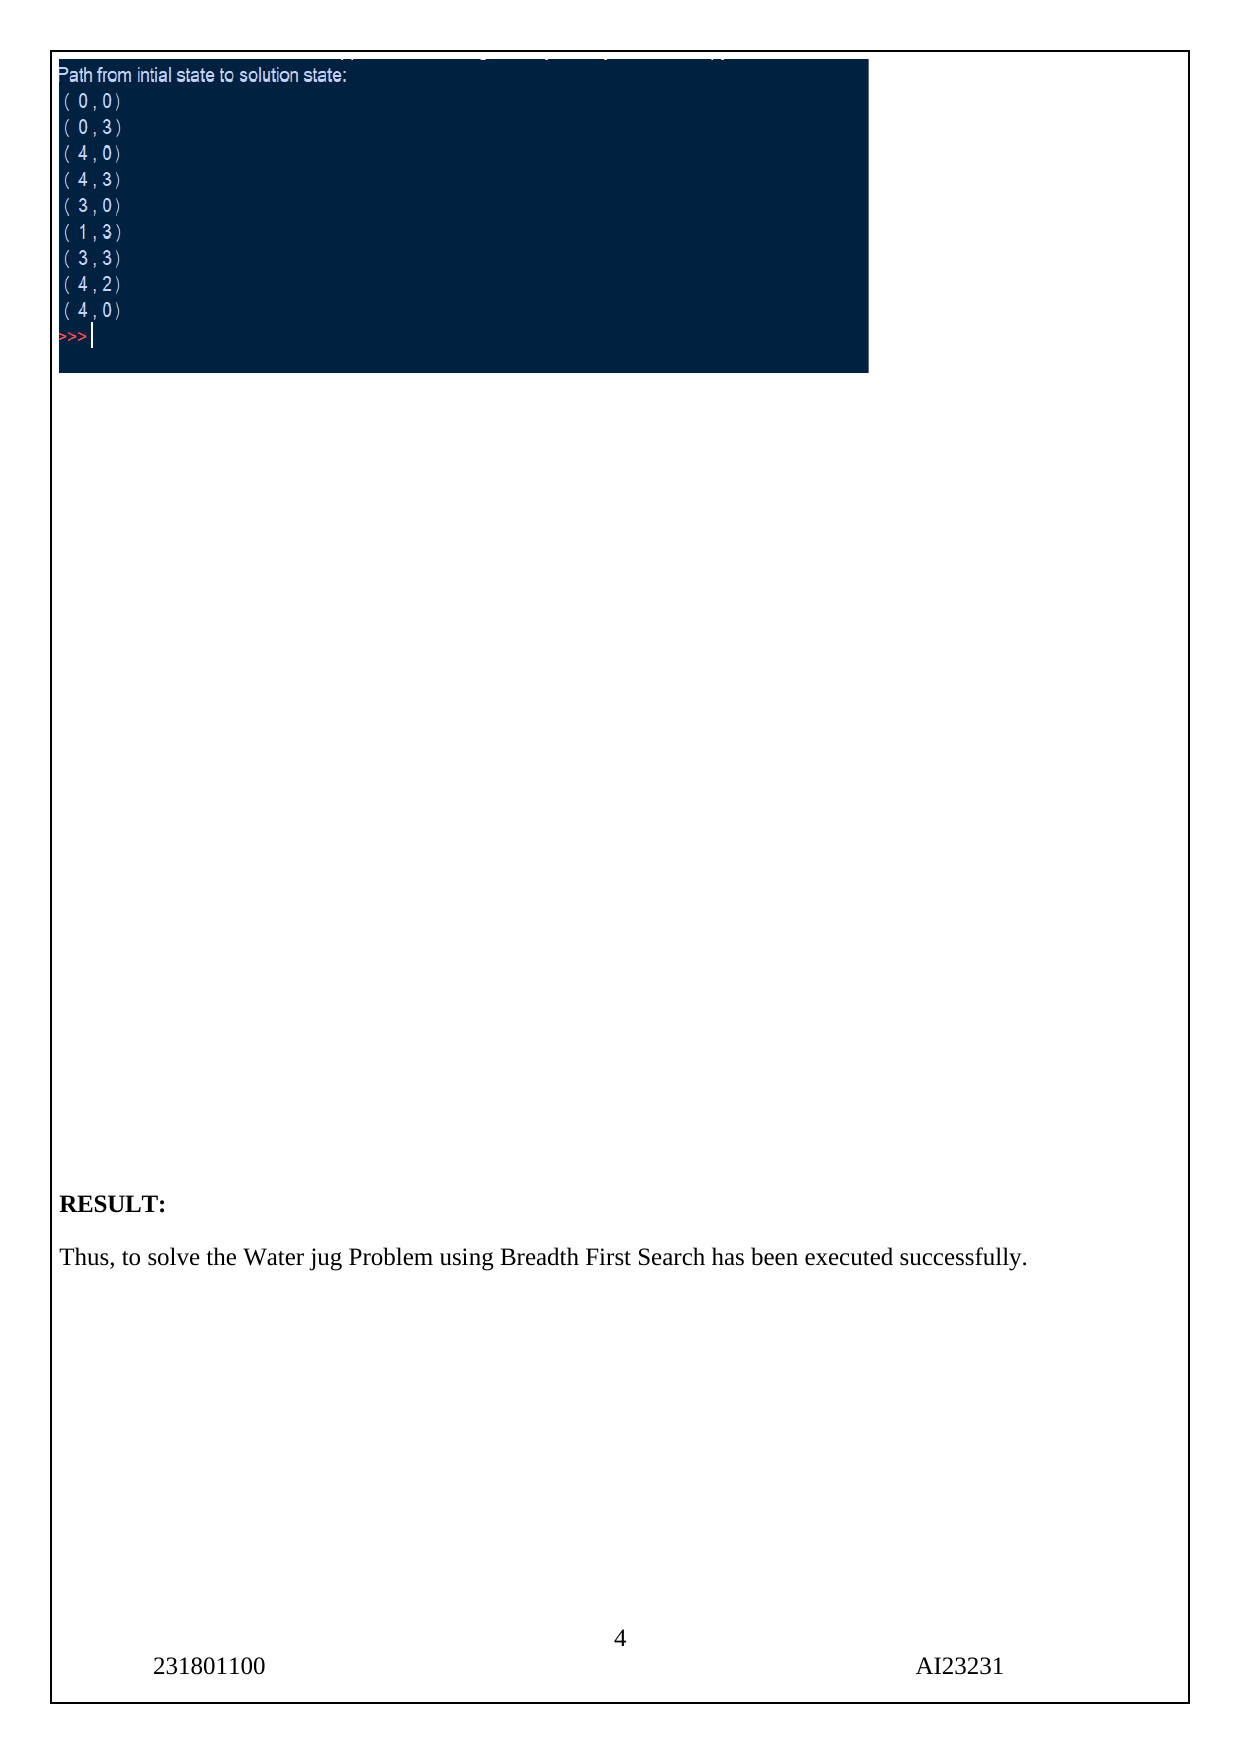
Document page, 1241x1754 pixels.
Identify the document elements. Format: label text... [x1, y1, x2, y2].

text Thus, to solve the Water jug Problem using Breadth First Search has been executed successfully. [59, 1242, 1181, 1271]
text RESULT: [59, 1189, 1181, 1218]
picture [59, 59, 869, 373]
